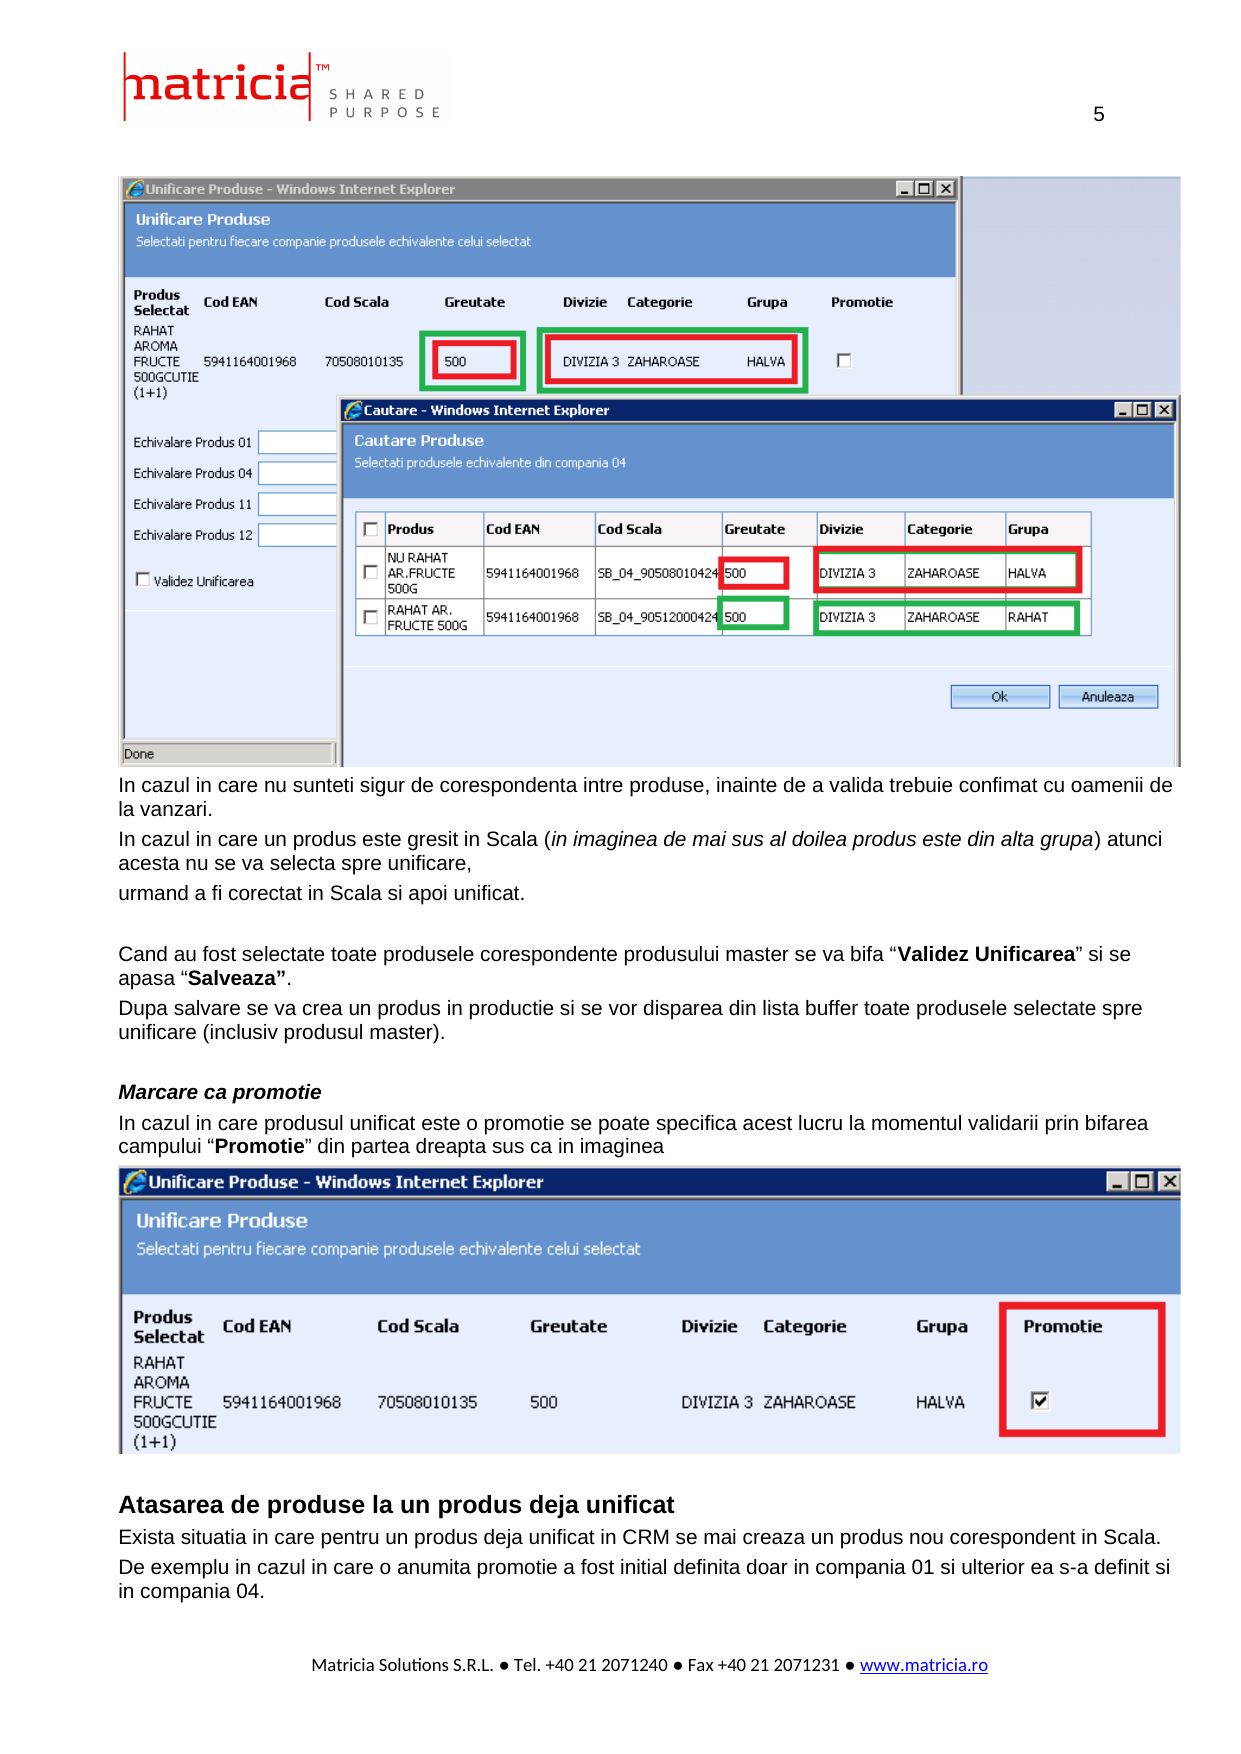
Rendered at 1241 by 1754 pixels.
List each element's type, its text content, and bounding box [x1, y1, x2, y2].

text Dupa salvare se va crea un produs in productie si se vor disparea din lista buffer toate produsele selectate spre unificare (inclusiv produsul master). [118, 996, 1181, 1044]
subtitle Marcare ca promotie [118, 1080, 1181, 1104]
picture [118, 1164, 1181, 1454]
text De exemplu in cazul in care o anumita promotie a fost initial definita doar in compania 01 si ulterior ea s-a definit si in compania 04. [118, 1555, 1181, 1603]
picture [118, 51, 453, 122]
text urmand a fi corectat in Scala si apoi unificat. [118, 881, 1181, 905]
text Cand au fost selectate toate produsele corespondente produsului master se va bifa “Validez Unificarea” si se apasa “Salveaza”. [118, 942, 1181, 989]
text In cazul in care nu sunteti sigur de corespondenta intre produse, inainte de a valida trebuie confimat cu oamenii de la vanzari. [118, 773, 1181, 821]
text In cazul in care produsul unificat este o promotie se poate specifica acest lucru la momentul validarii prin bifarea campului “Promotie” din partea dreapta sus ca in imaginea [118, 1110, 1181, 1158]
text In cazul in care un produs este gresit in Scala (in imaginea de mai sus al doilea produs este din alta grupa) atunci acesta nu se va selecta spre unificare, [118, 827, 1181, 875]
text Exista situatia in care pentru un produs deja unificat in CRM se mai creaza un produs nou corespondent in Scala. [118, 1525, 1181, 1549]
picture [118, 176, 1181, 767]
subtitle Atasarea de produse la un produs deja unificat [118, 1490, 1181, 1519]
